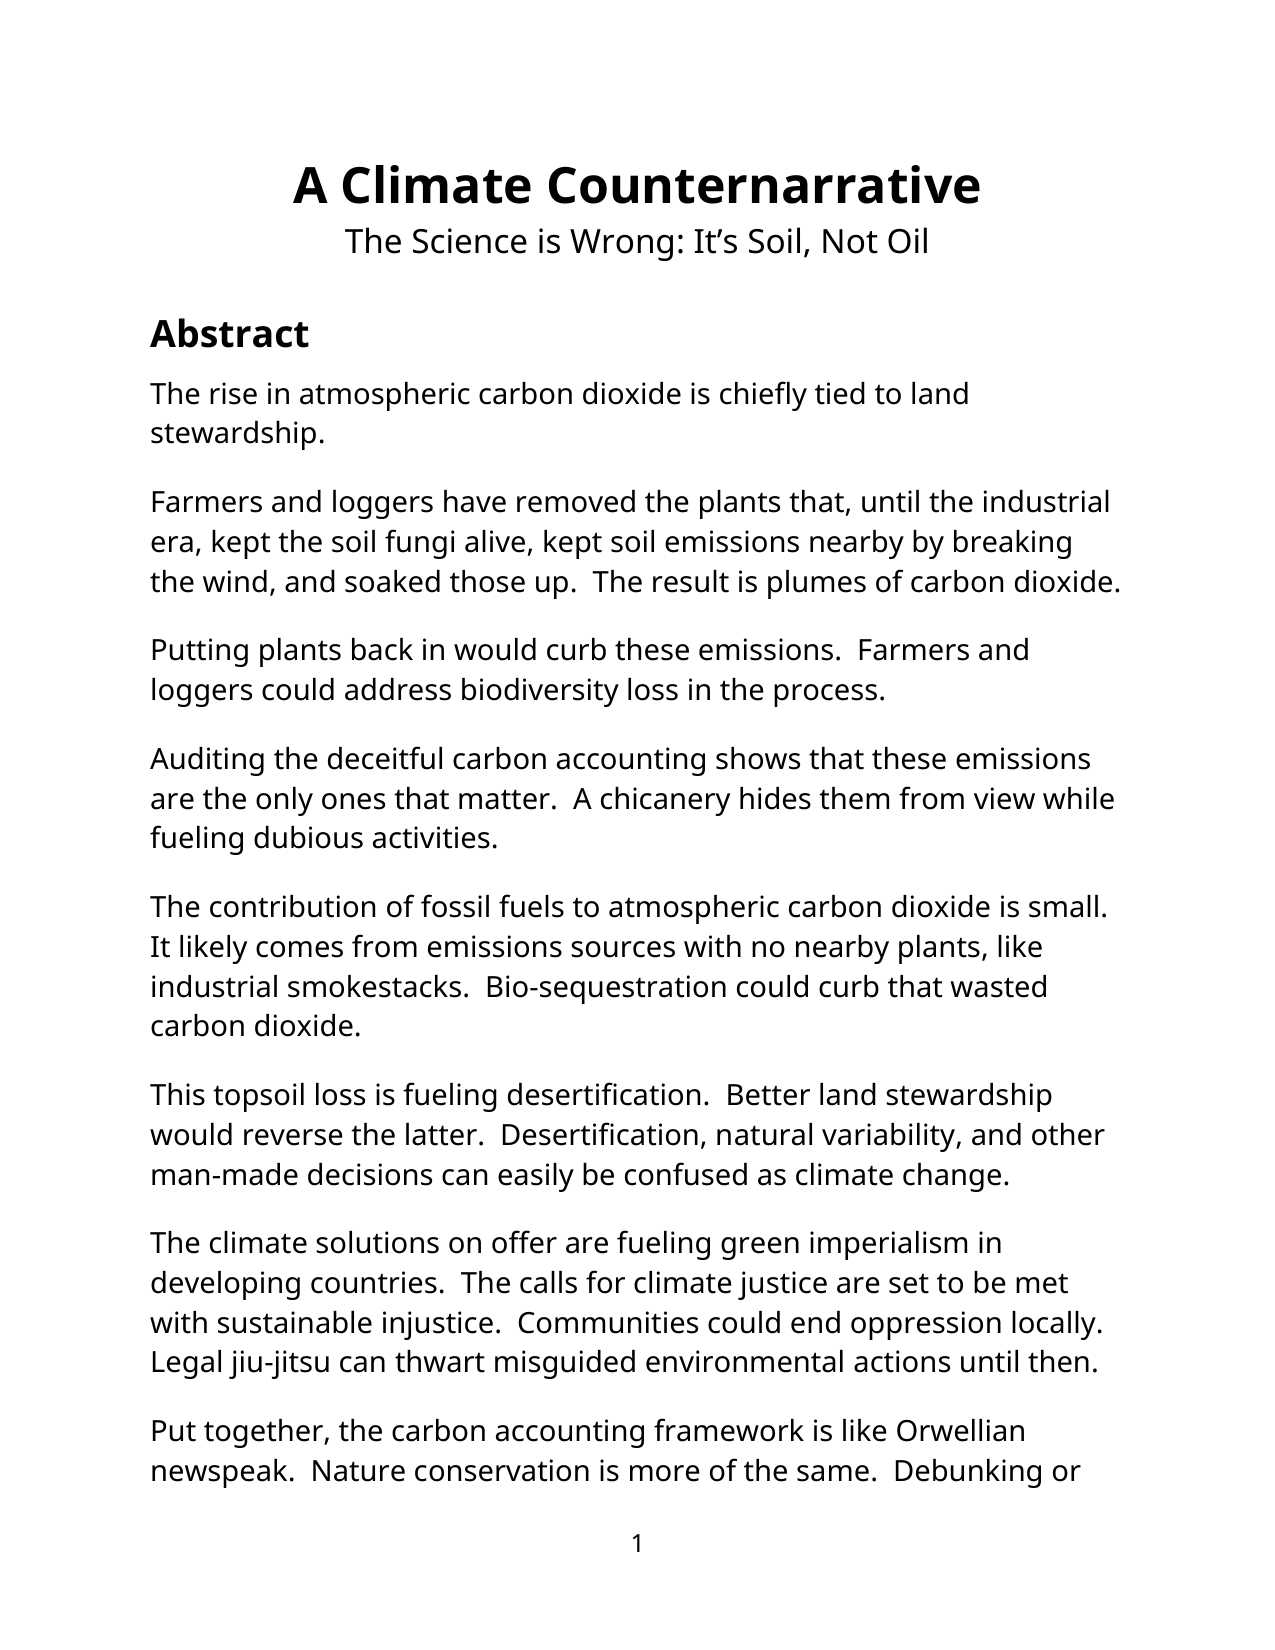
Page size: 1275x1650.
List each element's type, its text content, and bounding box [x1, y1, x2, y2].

text Putting plants back in would curb these emissions. Farmers and loggers could address biodiversity loss in the process. [150, 630, 1125, 709]
text Farmers and loggers have removed the plants that, until the industrial era, kept the soil fungi alive, kept soil emissions nearby by breaking the wind, and soaked those up. The result is plumes of carbon dioxide. [150, 481, 1125, 601]
subtitle The Science is Wrong: It’s Soil, Not Oil [150, 218, 1125, 263]
text Auditing the deceitful carbon accounting shows that these emissions are the only ones that matter. A chicanery hides them from view while fueling dubious activities. [150, 738, 1125, 857]
text The contribution of fossil fuels to atmospheric carbon dioxide is small. It likely comes from emissions sources with no nearby plants, like industrial smokestacks. Bio-sequestration could curb that wasted carbon dioxide. [150, 886, 1125, 1045]
text This topsoil loss is fueling desertification. Better land stewardship would reverse the latter. Desertification, natural variability, and other man-made decisions can easily be confused as climate change. [150, 1074, 1125, 1193]
text The climate solutions on offer are fueling green imperialism in developing countries. The calls for climate justice are set to be met with sustainable injustice. Communities could end oppression locally. Legal jiu-jitsu can thwart misguided environmental actions until then. [150, 1223, 1125, 1381]
text The rise in atmospheric carbon dioxide is chiefly tied to land stewardship. [150, 373, 1125, 452]
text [150, 1411, 1125, 1490]
subtitle Abstract [150, 307, 1125, 358]
title A Climate Counternarrative [150, 150, 1125, 218]
